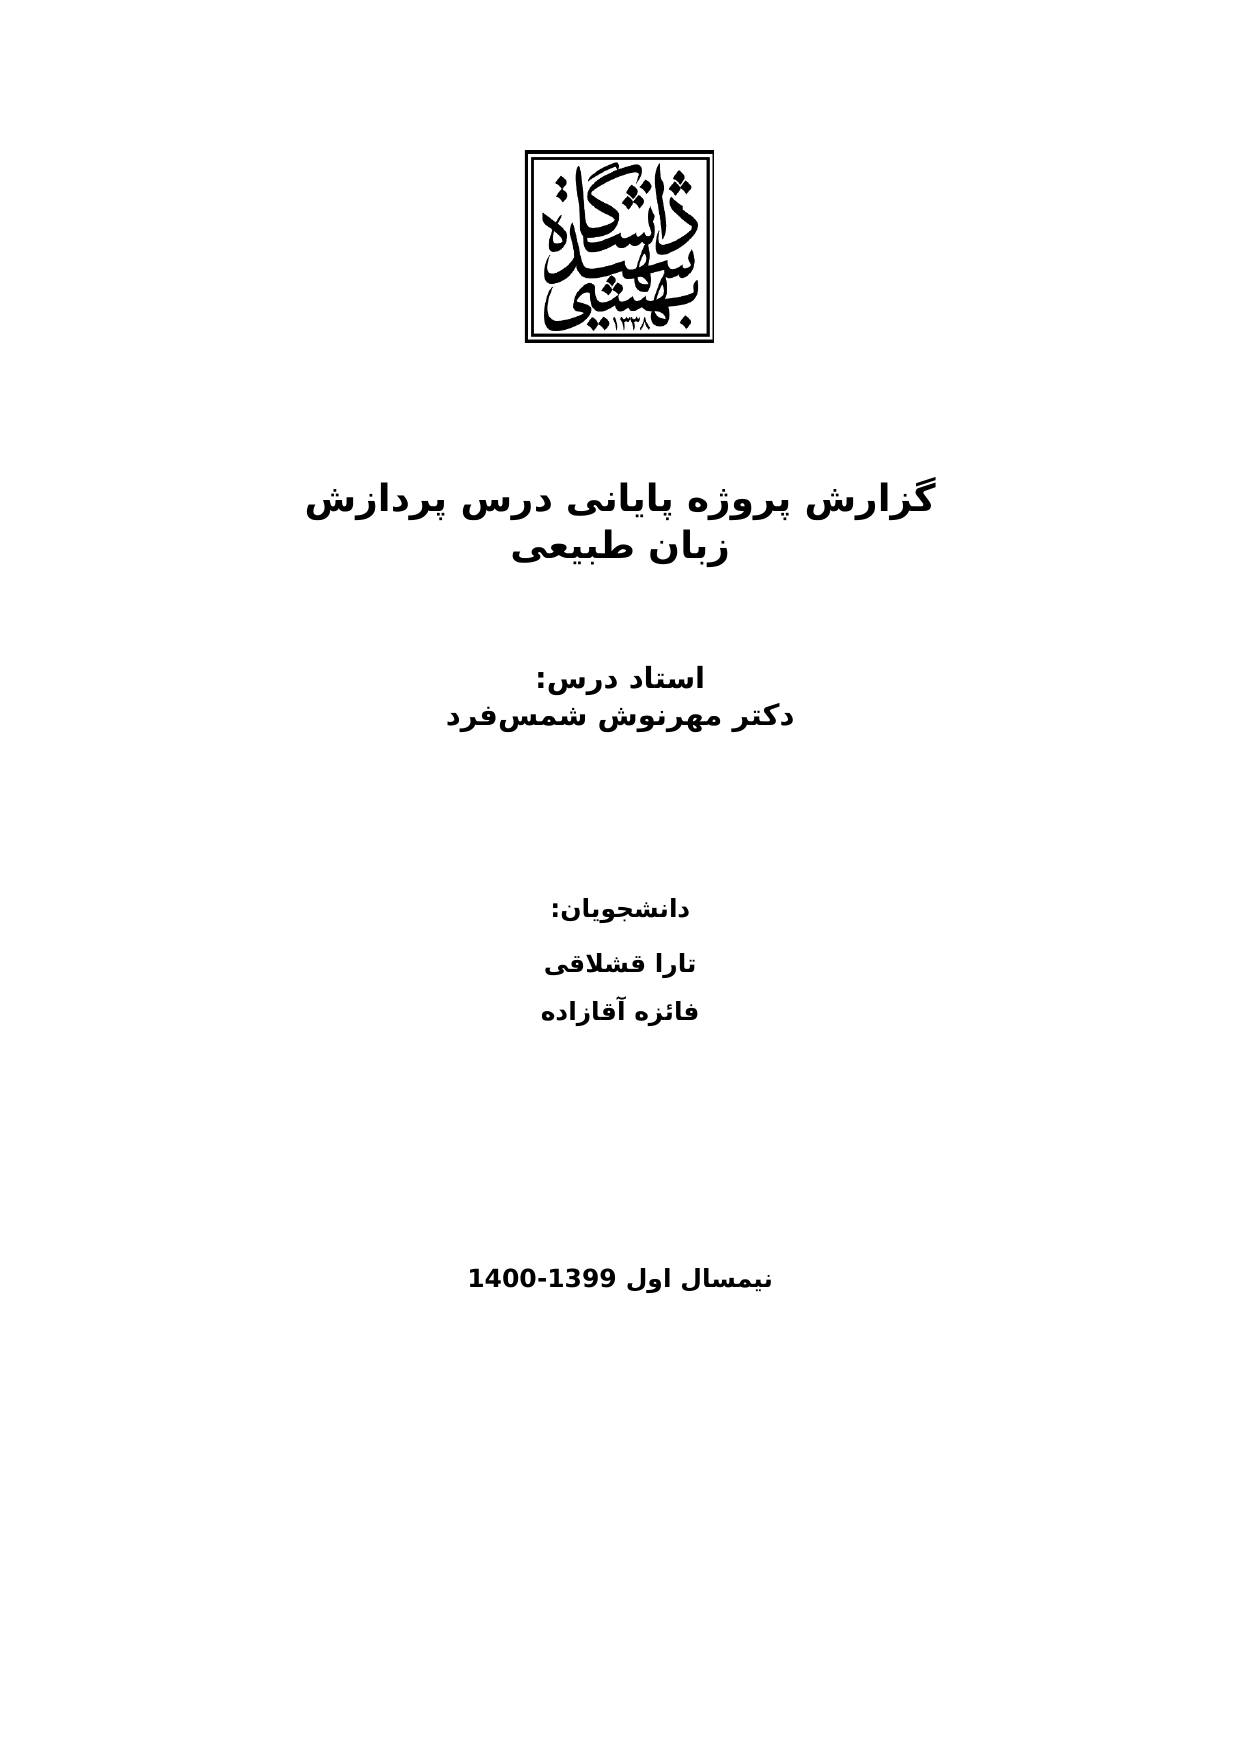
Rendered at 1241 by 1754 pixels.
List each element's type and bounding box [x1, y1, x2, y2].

picture [523, 150, 714, 341]
